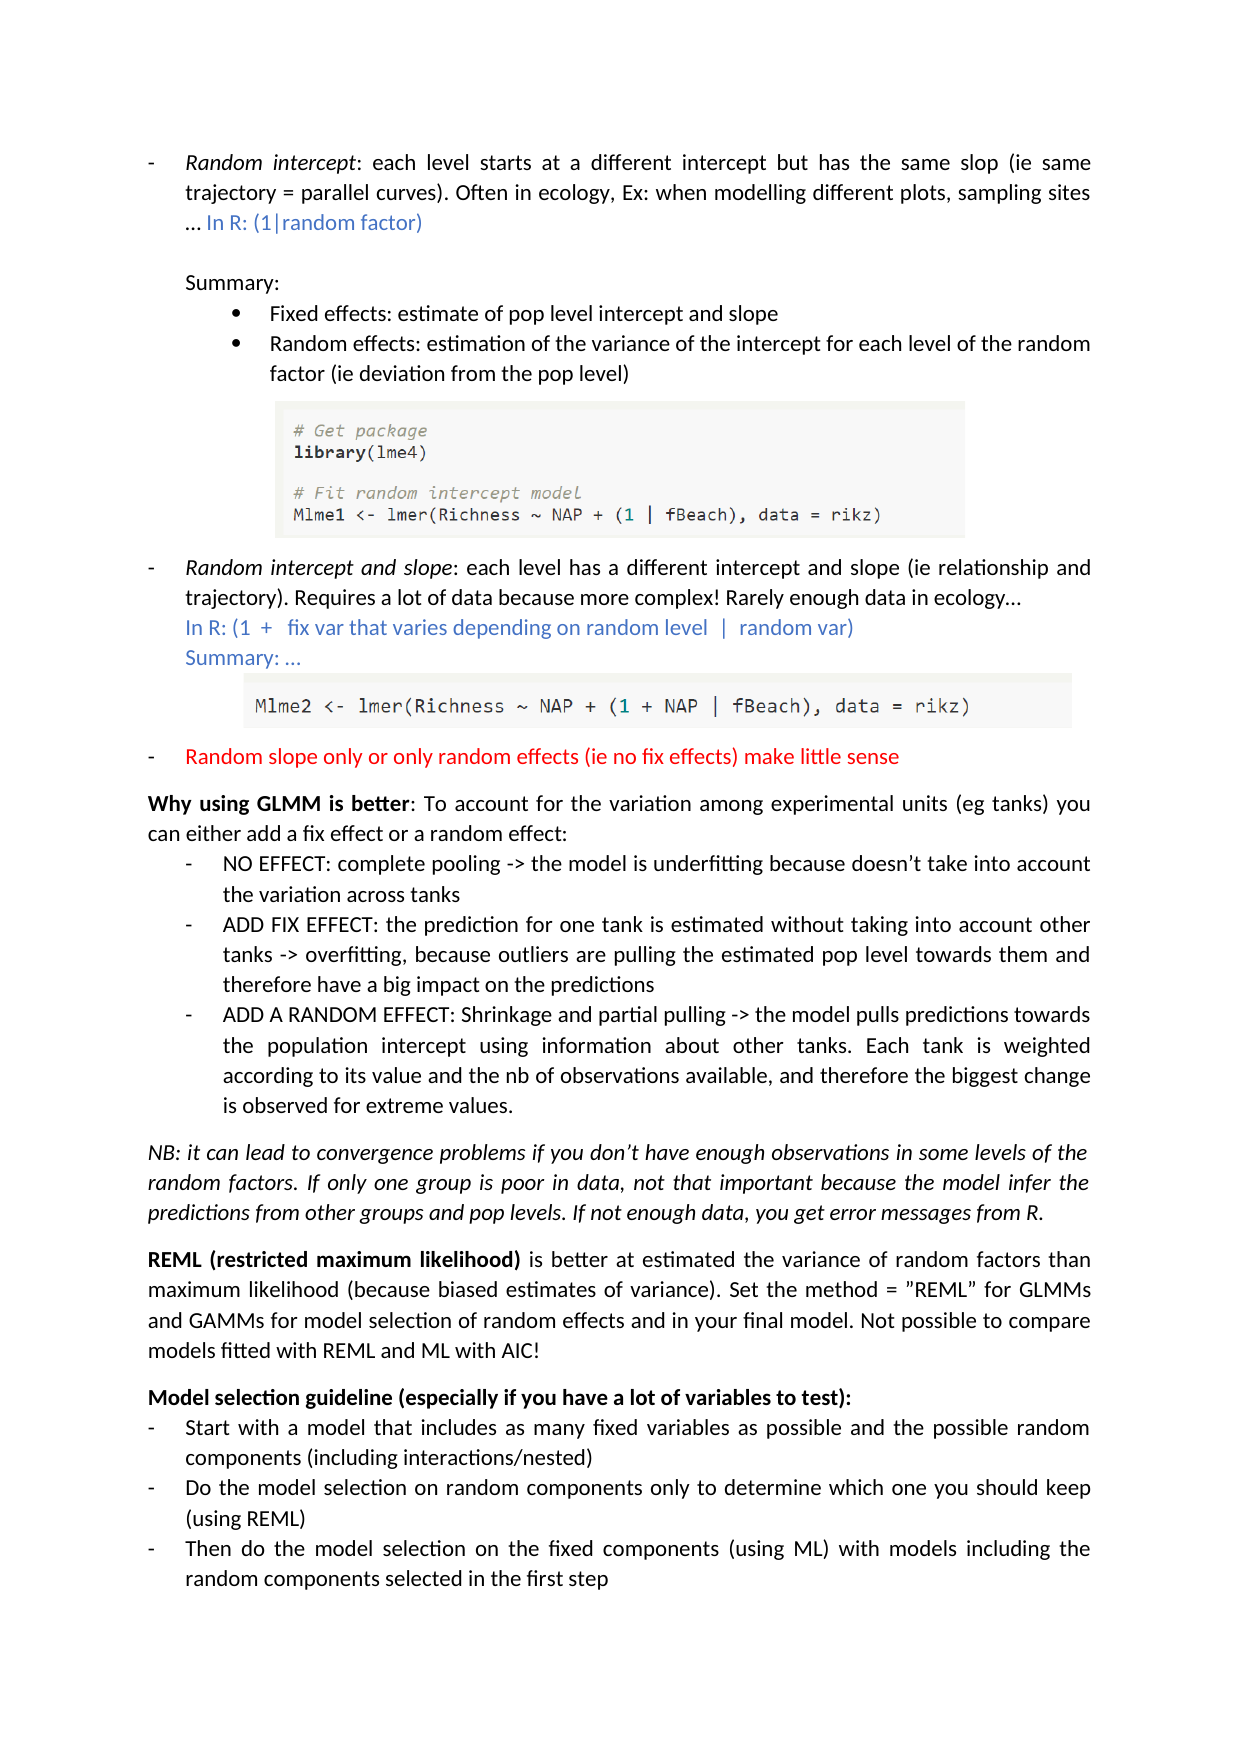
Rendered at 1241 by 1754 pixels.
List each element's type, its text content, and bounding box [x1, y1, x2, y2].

picture [243, 673, 1072, 728]
list NO EFFECT: complete pooling -> the model is underfitting because doesn’t take into account the variation across tanks [185, 849, 1093, 908]
list Summary: [185, 268, 1093, 296]
list Random effects: estimation of the variance of the intercept for each level of the random factor (ie deviation from the pop level) [232, 329, 1093, 387]
text Why using GLMM is better: To account for the variation among experimental units (eg tanks) you can either add a fix effect or a random effect: [148, 789, 1093, 847]
list Random intercept: each level starts at a different intercept but has the same slop (ie same trajectory = parallel curves). Often in ecology, Ex: when modelling different plots, sampling sites … In R: (1|random factor) [148, 148, 1093, 236]
list Random slope only or only random effects (ie no fix effects) make little sense [148, 742, 1093, 770]
list In R: (1 + fix var that varies depending on random level | random var) [185, 613, 1093, 641]
list ADD A RANDOM EFFECT: Shrinkage and partial pulling -> the model pulls predictions towards the population intercept using information about other tanks. Each tank is weighted according to its value and the nb of observations available, and therefore the biggest change is observed for extreme values. [185, 1001, 1093, 1119]
list Fixed effects: estimate of pop level intercept and slope [232, 299, 1093, 327]
list Do the model selection on random components only to determine which one you should keep (using REML) [148, 1473, 1093, 1532]
list Random intercept and slope: each level has a different intercept and slope (ie relationship and trajectory). Requires a lot of data because more complex! Rarely enough data in ecology… [148, 553, 1093, 611]
text REML (restricted maximum likelihood) is better at estimated the variance of random factors than maximum likelihood (because biased estimates of variance). Set the method = ”REML” for GLMMs and GAMMs for model selection of random effects and in your final model. Not possible to compare models fitted with REML and ML with AIC! [148, 1245, 1093, 1364]
list Then do the model selection on the fixed components (using ML) with models including the random components selected in the first step [148, 1534, 1093, 1592]
list Start with a model that includes as many fixed variables as possible and the possible random components (including interactions/nested) [148, 1413, 1093, 1471]
text Model selection guideline (especially if you have a lot of variables to test): [148, 1383, 1093, 1411]
list Summary: … [185, 643, 1093, 671]
picture [275, 401, 966, 538]
text NB: it can lead to convergence problems if you don’t have enough observations in some levels of the random factors. If only one group is poor in data, not that important because the model infer the predictions from other groups and pop levels. If not enough data, you get error messages from R. [148, 1138, 1093, 1226]
list ADD FIX EFFECT: the prediction for one tank is estimated without taking into account other tanks -> overfitting, because outliers are pulling the estimated pop level towards them and therefore have a big impact on the predictions [185, 910, 1093, 998]
